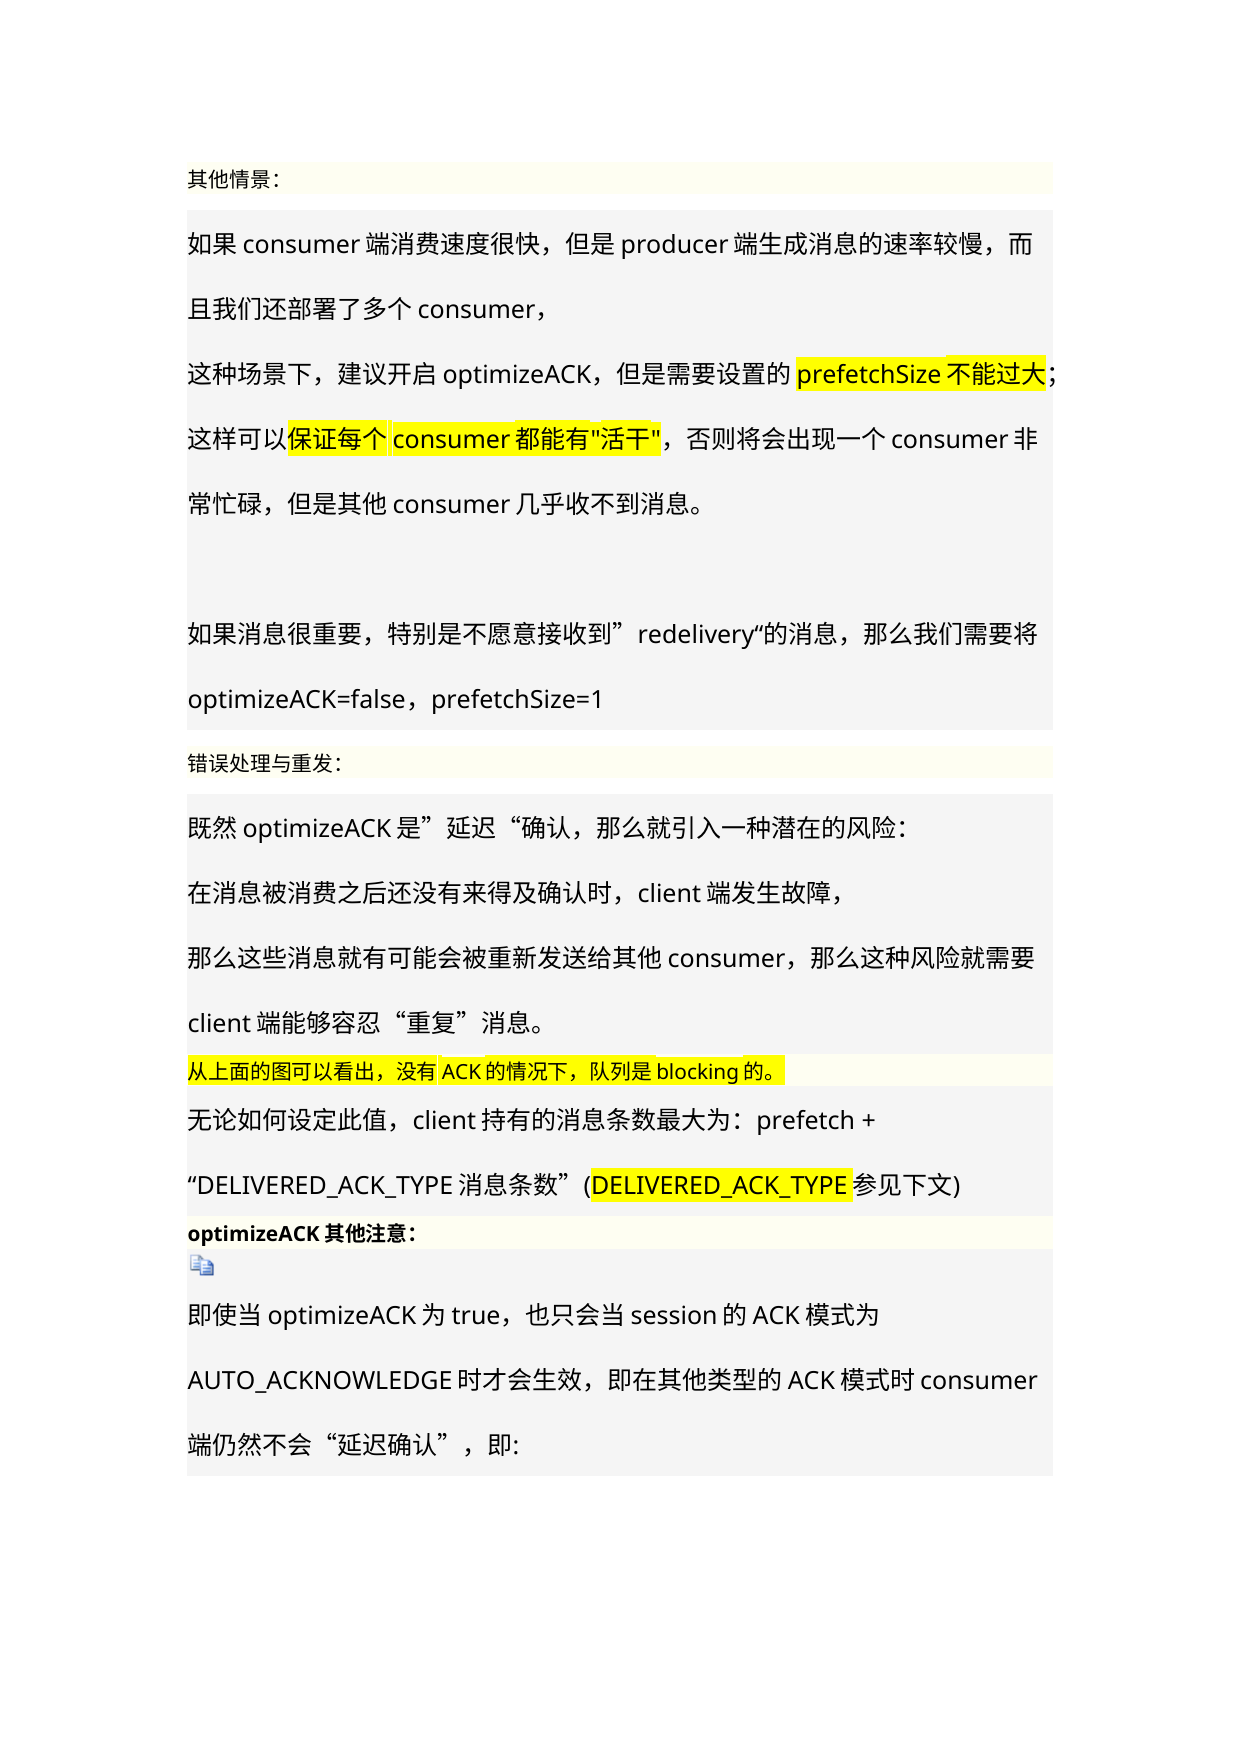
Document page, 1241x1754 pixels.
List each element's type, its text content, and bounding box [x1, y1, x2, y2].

text 即使当optimizeACK为true，也只会当session的ACK模式为AUTO_ACKNOWLEDGE时才会生效，即在其他类型的ACK模式时consumer端仍然不会“延迟确认”，即: [187, 1281, 1053, 1476]
picture [187, 1248, 219, 1281]
text optimizeACK其他注意： [187, 1216, 1053, 1249]
text 其他情景： [187, 162, 1053, 194]
text 如果consumer端消费速度很快，但是producer端生成消息的速率较慢，而且我们还部署了多个consumer， 这种场景下，建议开启optimizeACK，但是需要设置的prefetchSize不能过大； 这样可以保证每个consumer都能有"活干"，否则将会出现一个consumer非常忙碌，但是其他consumer几乎收不到消息。 [187, 210, 1053, 535]
text 从上面的图可以看出，没有ACK的情况下，队列是blocking的。 [187, 1054, 1053, 1086]
text 错误处理与重发： [187, 746, 1053, 778]
text 既然optimizeACK是”延迟“确认，那么就引入一种潜在的风险： 在消息被消费之后还没有来得及确认时，client端发生故障， 那么这些消息就有可能会被重新发送给其他consumer，那么这种风险就需要client端能够容忍“重复”消息。 [187, 794, 1053, 1054]
text 如果消息很重要，特别是不愿意接收到”redelivery“的消息，那么我们需要将optimizeACK=false，prefetchSize=1 [187, 600, 1053, 730]
text 无论如何设定此值，client持有的消息条数最大为：prefetch + “DELIVERED_ACK_TYPE消息条数”(DELIVERED_ACK_TYPE参见下文) [187, 1086, 1053, 1216]
